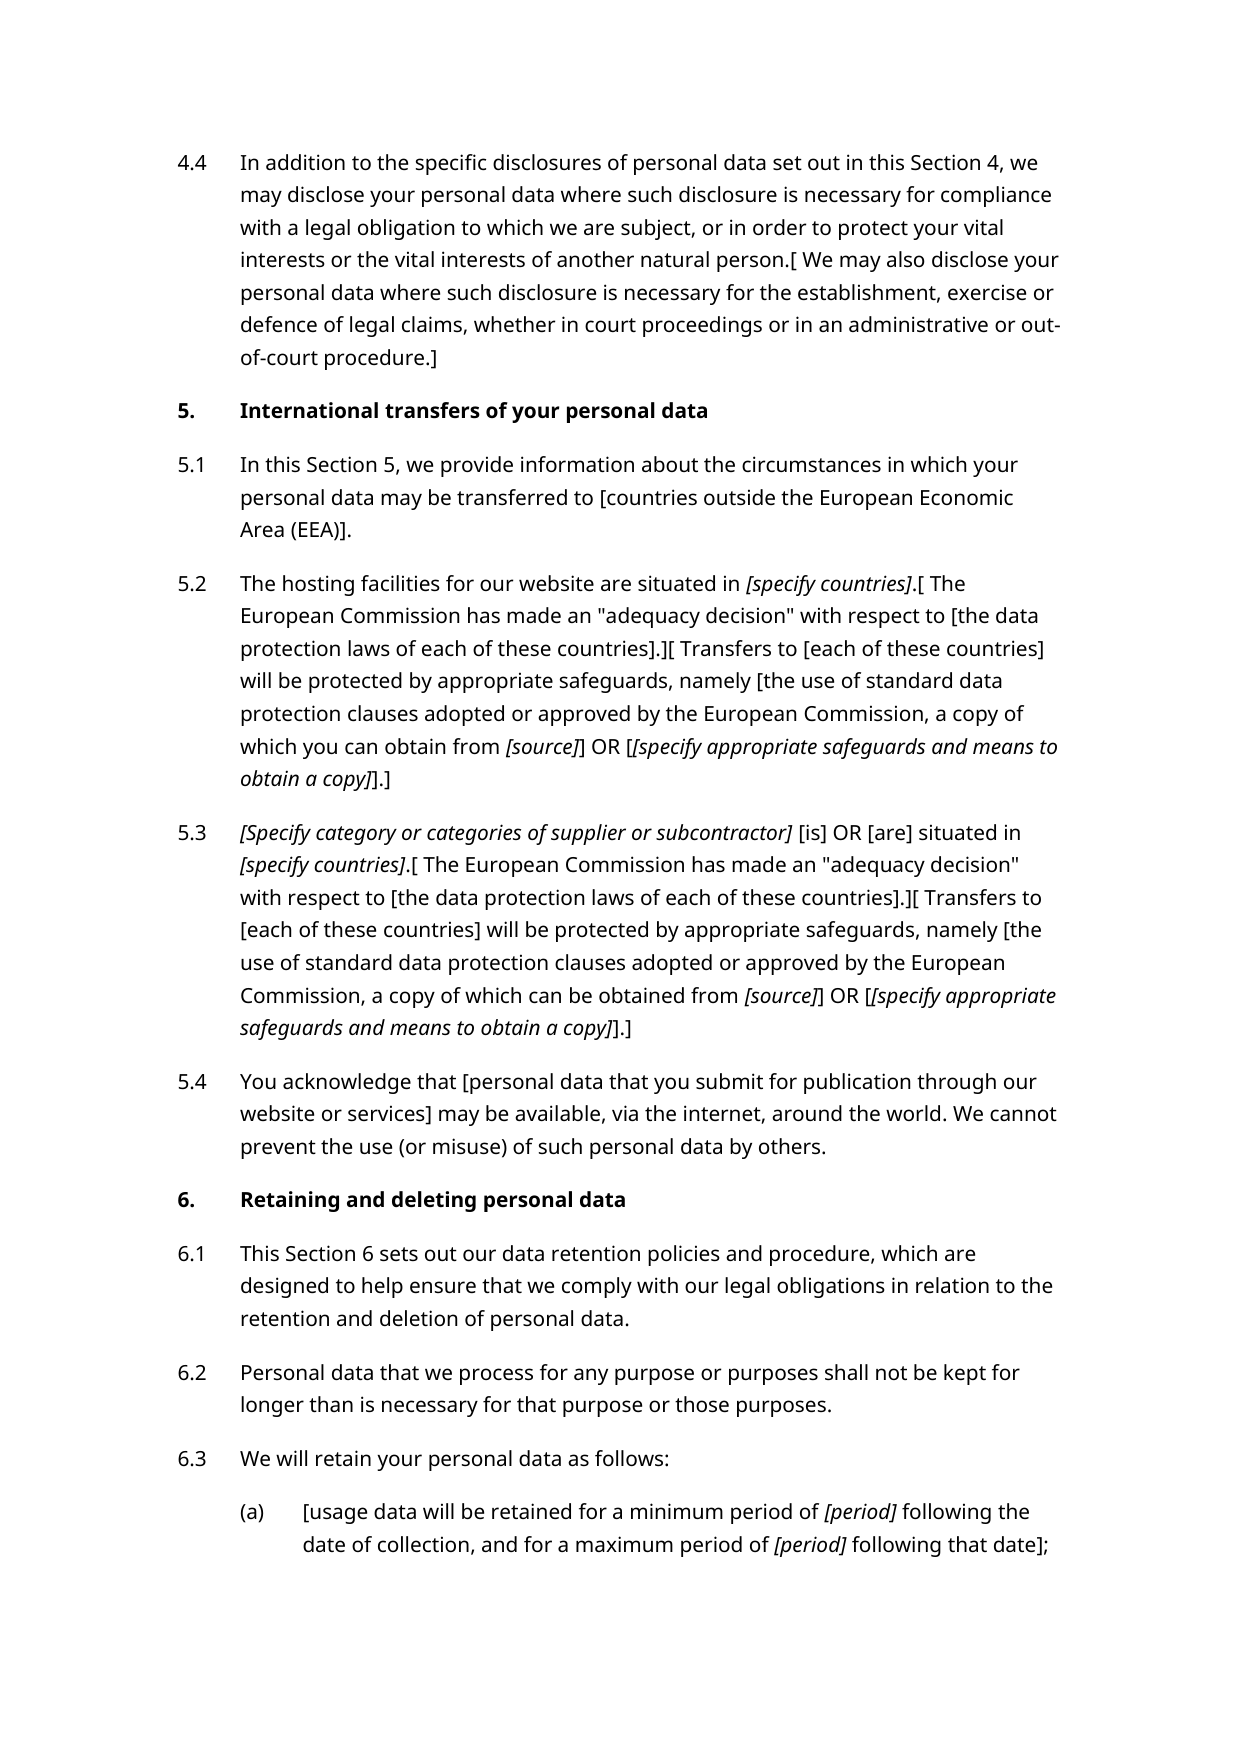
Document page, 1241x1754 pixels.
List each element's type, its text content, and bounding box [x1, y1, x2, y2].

text 6.1 This Section 6 sets out our data retention policies and procedure, which are designed to help ensure that we comply with our legal obligations in relation to the retention and deletion of personal data. [177, 1239, 1063, 1333]
text 5.2 The hosting facilities for our website are situated in [specify countries].[ The European Commission has made an "adequacy decision" with respect to [the data protection laws of each of these countries].][ Transfers to [each of these countries] will be protected by appropriate safeguards, namely [the use of standard data protection clauses adopted or approved by the European Commission, a copy of which you can obtain from [source]] OR [[specify appropriate safeguards and means to obtain a copy]].] [177, 569, 1063, 793]
text 5.3 [Specify category or categories of supplier or subcontractor] [is] OR [are] situated in [specify countries].[ The European Commission has made an "adequacy decision" with respect to [the data protection laws of each of these countries].][ Transfers to [each of these countries] will be protected by appropriate safeguards, namely [the use of standard data protection clauses adopted or approved by the European Commission, a copy of which can be obtained from [source]] OR [[specify appropriate safeguards and means to obtain a copy]].] [177, 818, 1063, 1042]
text 6.2 Personal data that we process for any purpose or purposes shall not be kept for longer than is necessary for that purpose or those purposes. [177, 1358, 1063, 1419]
subtitle 6. Retaining and deleting personal data [177, 1186, 1063, 1214]
text 5.1 In this Section 5, we provide information about the circumstances in which your personal data may be transferred to [countries outside the European Economic Area (EEA)]. [177, 450, 1063, 544]
text (a) [usage data will be retained for a minimum period of [period] following the date of collection, and for a maximum period of [period] following that date]; [240, 1497, 1063, 1558]
text 6.3 We will retain your personal data as follows: [177, 1444, 1063, 1472]
subtitle 5. International transfers of your personal data [177, 397, 1063, 425]
text 4.4 In addition to the specific disclosures of personal data set out in this Section 4, we may disclose your personal data where such disclosure is necessary for compliance with a legal obligation to which we are subject, or in order to protect your vital interests or the vital interests of another natural person.[ We may also disclose your personal data where such disclosure is necessary for the establishment, exercise or defence of legal claims, whether in court proceedings or in an administrative or out-of-court procedure.] [177, 148, 1063, 372]
text 5.4 You acknowledge that [personal data that you submit for publication through our website or services] may be available, via the internet, around the world. We cannot prevent the use (or misuse) of such personal data by others. [177, 1067, 1063, 1161]
